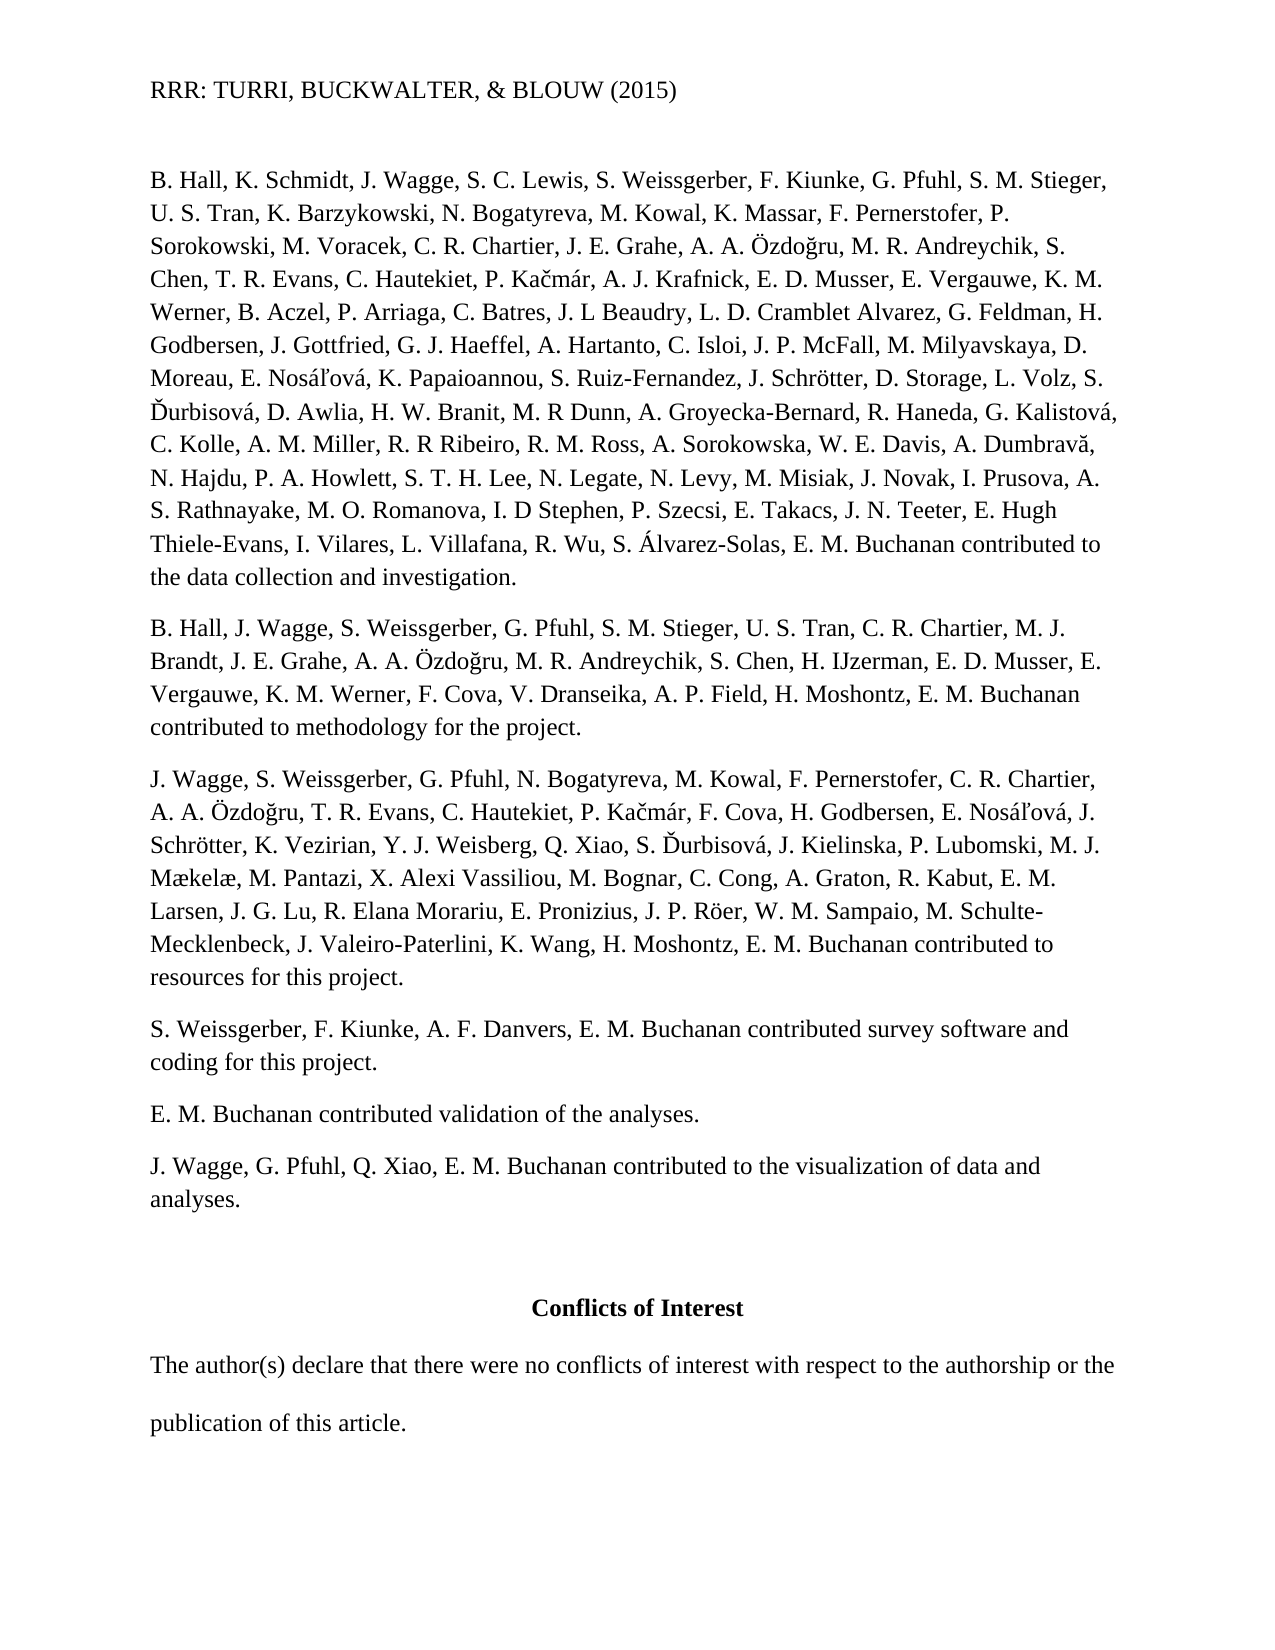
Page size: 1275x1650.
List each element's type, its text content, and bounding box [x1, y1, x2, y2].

text S. Weissgerber, F. Kiunke, A. F. Danvers, E. M. Buchanan contributed survey software and coding for this project. [150, 1014, 1125, 1076]
subtitle Conflicts of Interest [150, 1293, 1125, 1322]
text E. M. Buchanan contributed validation of the analyses. [150, 1099, 1125, 1128]
text The author(s) declare that there were no conflicts of interest with respect to the authorship or the publication of this article. [150, 1351, 1125, 1437]
text J. Wagge, G. Pfuhl, Q. Xiao, E. M. Buchanan contributed to the visualization of data and analyses. [150, 1151, 1125, 1212]
text J. Wagge, S. Weissgerber, G. Pfuhl, N. Bogatyreva, M. Kowal, F. Pernerstofer, C. R. Chartier, A. A. Özdoğru, T. R. Evans, C. Hautekiet, P. Kačmár, F. Cova, H. Godbersen, E. Nosáľová, J. Schrötter, K. Vezirian, Y. J. Weisberg, Q. Xiao, S. Ďurbisová, J. Kielinska, P. Lubomski, M. J. Mækelæ, M. Pantazi, X. Alexi Vassiliou, M. Bognar, C. Cong, A. Graton, R. Kabut, E. M. Larsen, J. G. Lu, R. Elana Morariu, E. Pronizius, J. P. Röer, W. M. Sampaio, M. Schulte-Mecklenbeck, J. Valeiro-Paterlini, K. Wang, H. Moshontz, E. M. Buchanan contributed to resources for this project. [150, 764, 1125, 991]
text B. Hall, J. Wagge, S. Weissgerber, G. Pfuhl, S. M. Stieger, U. S. Tran, C. R. Chartier, M. J. Brandt, J. E. Grahe, A. A. Özdoğru, M. R. Andreychik, S. Chen, H. IJzerman, E. D. Musser, E. Vergauwe, K. M. Werner, F. Cova, V. Dranseika, A. P. Field, H. Moshontz, E. M. Buchanan contributed to methodology for the project. [150, 613, 1125, 741]
text B. Hall, K. Schmidt, J. Wagge, S. C. Lewis, S. Weissgerber, F. Kiunke, G. Pfuhl, S. M. Stieger, U. S. Tran, K. Barzykowski, N. Bogatyreva, M. Kowal, K. Massar, F. Pernerstofer, P. Sorokowski, M. Voracek, C. R. Chartier, J. E. Grahe, A. A. Özdoğru, M. R. Andreychik, S. Chen, T. R. Evans, C. Hautekiet, P. Kačmár, A. J. Krafnick, E. D. Musser, E. Vergauwe, K. M. Werner, B. Aczel, P. Arriaga, C. Batres, J. L Beaudry, L. D. Cramblet Alvarez, G. Feldman, H. Godbersen, J. Gottfried, G. J. Haeffel, A. Hartanto, C. Isloi, J. P. McFall, M. Milyavskaya, D. Moreau, E. Nosáľová, K. Papaioannou, S. Ruiz-Fernandez, J. Schrötter, D. Storage, L. Volz, S. Ďurbisová, D. Awlia, H. W. Branit, M. R Dunn, A. Groyecka-Bernard, R. Haneda, G. Kalistová, C. Kolle, A. M. Miller, R. R Ribeiro, R. M. Ross, A. Sorokowska, W. E. Davis, A. Dumbravă, N. Hajdu, P. A. Howlett, S. T. H. Lee, N. Legate, N. Levy, M. Misiak, J. Novak, I. Prusova, A. S. Rathnayake, M. O. Romanova, I. D Stephen, P. Szecsi, E. Takacs, J. N. Teeter, E. Hugh Thiele-Evans, I. Vilares, L. Villafana, R. Wu, S. Álvarez-Solas, E. M. Buchanan contributed to the data collection and investigation. [150, 165, 1125, 590]
